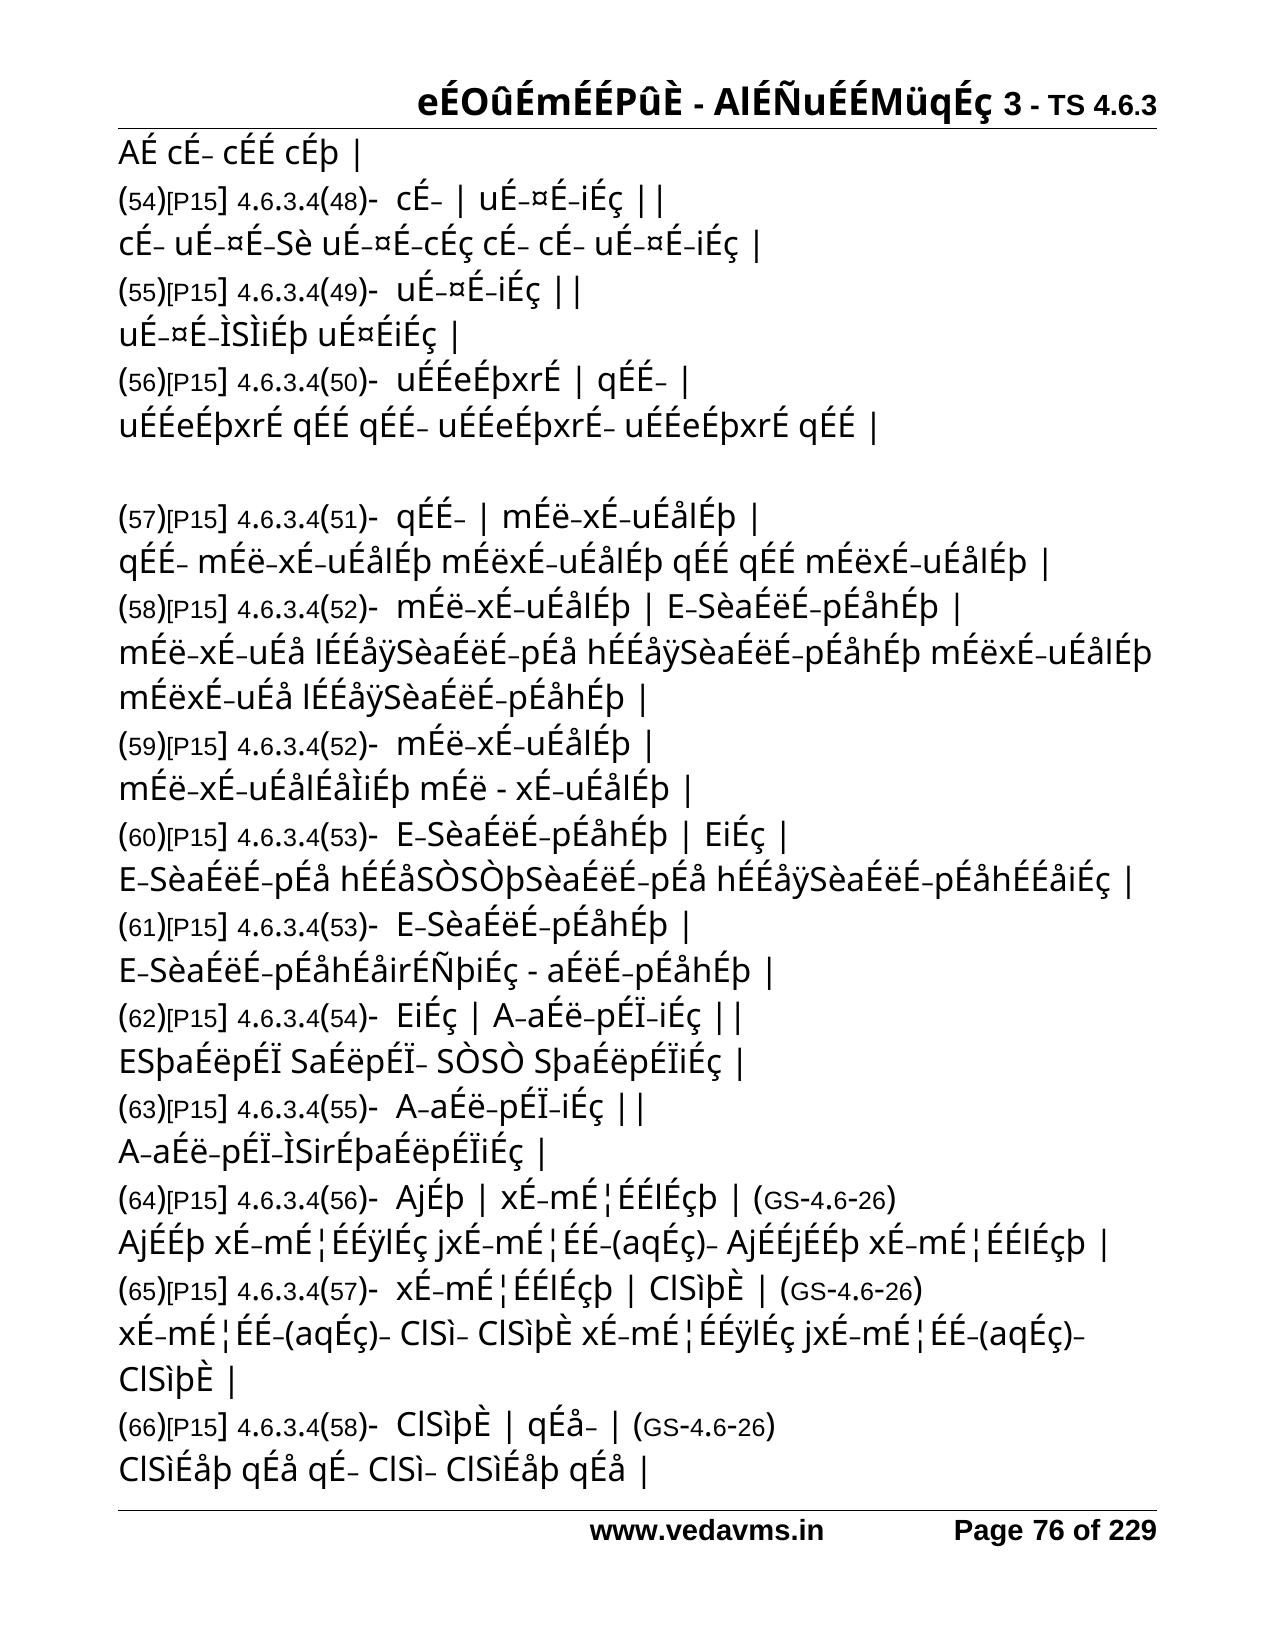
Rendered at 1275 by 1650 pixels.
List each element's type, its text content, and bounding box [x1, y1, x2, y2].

text E–SèaÉëÉ–pÉå hÉÉåSÒSÒþSèaÉëÉ–pÉå hÉÉåÿSèaÉëÉ–pÉåhÉÉåiÉç | [118, 856, 1157, 901]
text mÉë–xÉ–uÉå lÉÉåÿSèaÉëÉ–pÉå hÉÉåÿSèaÉëÉ–pÉåhÉþ mÉëxÉ–uÉålÉþ mÉëxÉ–uÉå lÉÉåÿSèaÉëÉ–pÉåhÉþ | [118, 629, 1157, 719]
text (59)[P15] 4.6.3.4(52)- mÉë–xÉ–uÉålÉþ | [118, 719, 1157, 765]
text (66)[P15] 4.6.3.4(58)- ClSìþÈ | qÉå– | (GS-4.6-26) [118, 1401, 1157, 1446]
text (56)[P15] 4.6.3.4(50)- uÉÉeÉþxrÉ | qÉÉ– | [118, 356, 1157, 402]
text cÉ– uÉ–¤É–Sè uÉ–¤É–cÉç cÉ– cÉ– uÉ–¤É–iÉç | [118, 220, 1157, 265]
text qÉÉ– mÉë–xÉ–uÉålÉþ mÉëxÉ–uÉålÉþ qÉÉ qÉÉ mÉëxÉ–uÉålÉþ | [118, 538, 1157, 583]
text ESþaÉëpÉÏ SaÉëpÉÏ– SÒSÒ SþaÉëpÉÏiÉç | [118, 1037, 1157, 1083]
text (55)[P15] 4.6.3.4(49)- uÉ–¤É–iÉç || [118, 265, 1157, 311]
text uÉÉeÉþxrÉ qÉÉ qÉÉ– uÉÉeÉþxrÉ– uÉÉeÉþxrÉ qÉÉ | [118, 402, 1157, 447]
text (63)[P15] 4.6.3.4(55)- A–aÉë–pÉÏ–iÉç || [118, 1083, 1157, 1128]
text (58)[P15] 4.6.3.4(52)- mÉë–xÉ–uÉålÉþ | E–SèaÉëÉ–pÉåhÉþ | [118, 583, 1157, 629]
text (54)[P15] 4.6.3.4(48)- cÉ– | uÉ–¤É–iÉç || [118, 174, 1157, 220]
text A–aÉë–pÉÏ–ÌSirÉþaÉëpÉÏiÉç | [118, 1128, 1157, 1174]
text AjÉÉþ xÉ–mÉ¦ÉÉÿlÉç jxÉ–mÉ¦ÉÉ–(aqÉç)– AjÉÉjÉÉþ xÉ–mÉ¦ÉÉlÉçþ | [118, 1219, 1157, 1264]
text (65)[P15] 4.6.3.4(57)- xÉ–mÉ¦ÉÉlÉçþ | ClSìþÈ | (GS-4.6-26) [118, 1264, 1157, 1310]
text (61)[P15] 4.6.3.4(53)- E–SèaÉëÉ–pÉåhÉþ | [118, 901, 1157, 947]
text E–SèaÉëÉ–pÉåhÉåirÉÑþiÉç - aÉëÉ–pÉåhÉþ | [118, 947, 1157, 992]
text ClSìÉåþ qÉå qÉ– ClSì– ClSìÉåþ qÉå | [118, 1446, 1157, 1492]
text xÉ–mÉ¦ÉÉ–(aqÉç)– ClSì– ClSìþÈ xÉ–mÉ¦ÉÉÿlÉç jxÉ–mÉ¦ÉÉ–(aqÉç)– ClSìþÈ | [118, 1310, 1157, 1401]
text mÉë–xÉ–uÉålÉåÌiÉþ mÉë - xÉ–uÉålÉþ | [118, 765, 1157, 810]
text (62)[P15] 4.6.3.4(54)- EiÉç | A–aÉë–pÉÏ–iÉç || [118, 992, 1157, 1037]
text (57)[P15] 4.6.3.4(51)- qÉÉ– | mÉë–xÉ–uÉålÉþ | [118, 492, 1157, 538]
text (64)[P15] 4.6.3.4(56)- AjÉþ | xÉ–mÉ¦ÉÉlÉçþ | (GS-4.6-26) [118, 1174, 1157, 1219]
text AÉ cÉ– cÉÉ cÉþ | [118, 129, 1157, 174]
text (60)[P15] 4.6.3.4(53)- E–SèaÉëÉ–pÉåhÉþ | EiÉç | [118, 810, 1157, 856]
text uÉ–¤É–ÌSÌiÉþ uÉ¤ÉiÉç | [118, 311, 1157, 356]
